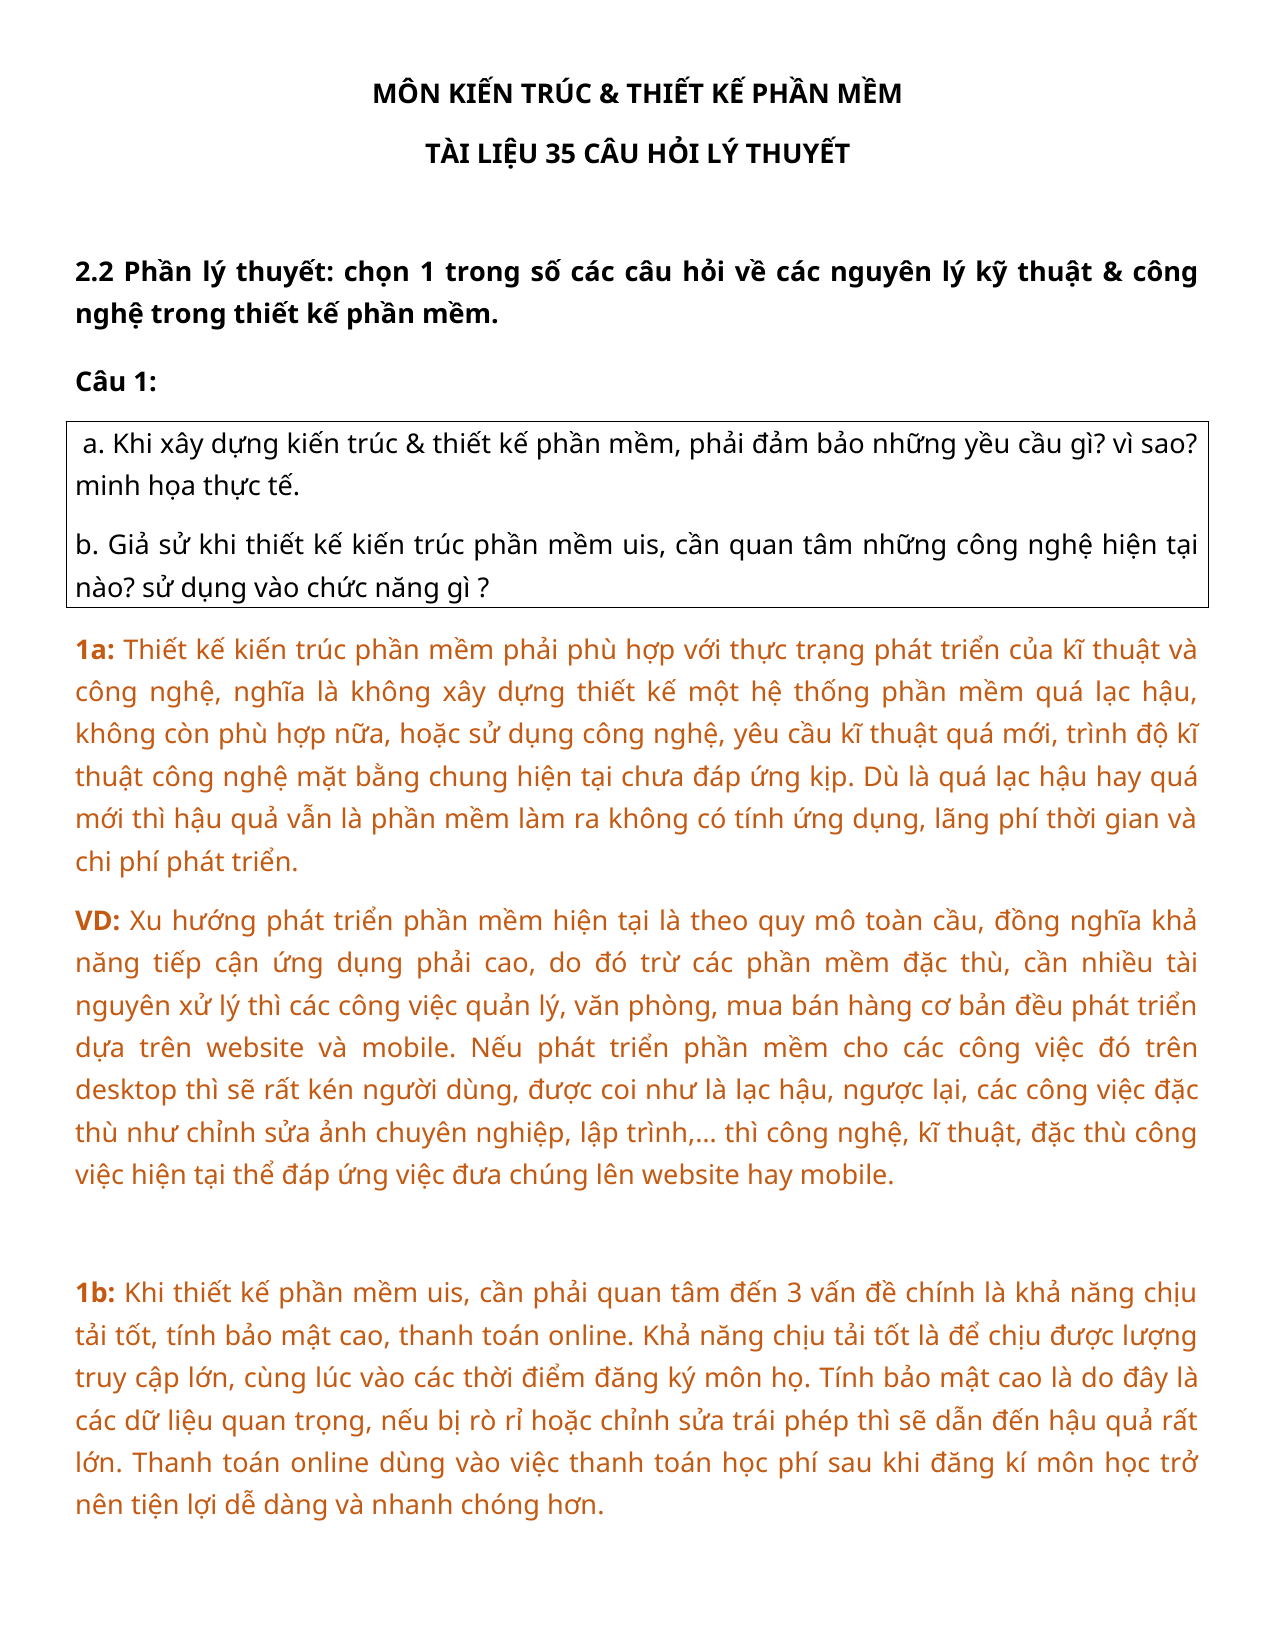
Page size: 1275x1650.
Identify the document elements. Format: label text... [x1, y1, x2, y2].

text MÔN KIẾN TRÚC & THIẾT KẾ PHẦN MỀM [75, 75, 1200, 112]
text VD: Xu hướng phát triển phần mềm hiện tại là theo quy mô toàn cầu, đồng nghĩa khả năng tiếp cận ứng dụng phải cao, do đó trừ các phần mềm đặc thù, cần nhiều tài nguyên xử lý thì các công việc quản lý, văn phòng, mua bán hàng cơ bản đều phát triển dựa trên website và mobile. Nếu phát triển phần mềm cho các công việc đó trên desktop thì sẽ rất kén người dùng, được coi như là lạc hậu, ngược lại, các công việc đặc thù như chỉnh sửa ảnh chuyên nghiệp, lập trình,… thì công nghệ, kĩ thuật, đặc thù công việc hiện tại thể đáp ứng việc đưa chúng lên website hay mobile. [75, 901, 1200, 1192]
text TÀI LIỆU 35 CÂU HỎI LÝ THUYẾT [75, 134, 1200, 171]
text 1b: Khi thiết kế phần mềm uis, cần phải quan tâm đến 3 vấn đề chính là khả năng chịu tải tốt, tính bảo mật cao, thanh toán online. Khả năng chịu tải tốt là để chịu được lượng truy cập lớn, cùng lúc vào các thời điểm đăng ký môn họ. Tính bảo mật cao là do đây là các dữ liệu quan trọng, nếu bị rò rỉ hoặc chỉnh sửa trái phép thì sẽ dẫn đến hậu quả rất lớn. Thanh toán online dùng vào việc thanh toán học phí sau khi đăng kí môn học trở nên tiện lợi dễ dàng và nhanh chóng hơn. [75, 1274, 1200, 1523]
text a. Khi xây dựng kiến trúc & thiết kế phần mềm, phải đảm bảo những yều cầu gì? vì sao? minh họa thực tế. [67, 422, 1208, 503]
text 1a: Thiết kế kiến trúc phần mềm phải phù hợp với thực trạng phát triển của kĩ thuật và công nghệ, nghĩa là không xây dựng thiết kế một hệ thống phần mềm quá lạc hậu, không còn phù hợp nữa, hoặc sử dụng công nghệ, yêu cầu kĩ thuật quá mới, trình độ kĩ thuật công nghệ mặt bằng chung hiện tại chưa đáp ứng kịp. Dù là quá lạc hậu hay quá mới thì hậu quả vẫn là phần mềm làm ra không có tính ứng dụng, lãng phí thời gian và chi phí phát triển. [75, 630, 1200, 879]
subtitle Câu 1: [75, 362, 1200, 399]
text 2.2 Phần lý thuyết: chọn 1 trong số các câu hỏi về các nguyên lý kỹ thuật & công nghệ trong thiết kế phần mềm. [75, 252, 1200, 331]
text b. Giả sử khi thiết kế kiến trúc phần mềm uis, cần quan tâm những công nghệ hiện tại nào? sử dụng vào chức năng gì ? [67, 522, 1208, 607]
